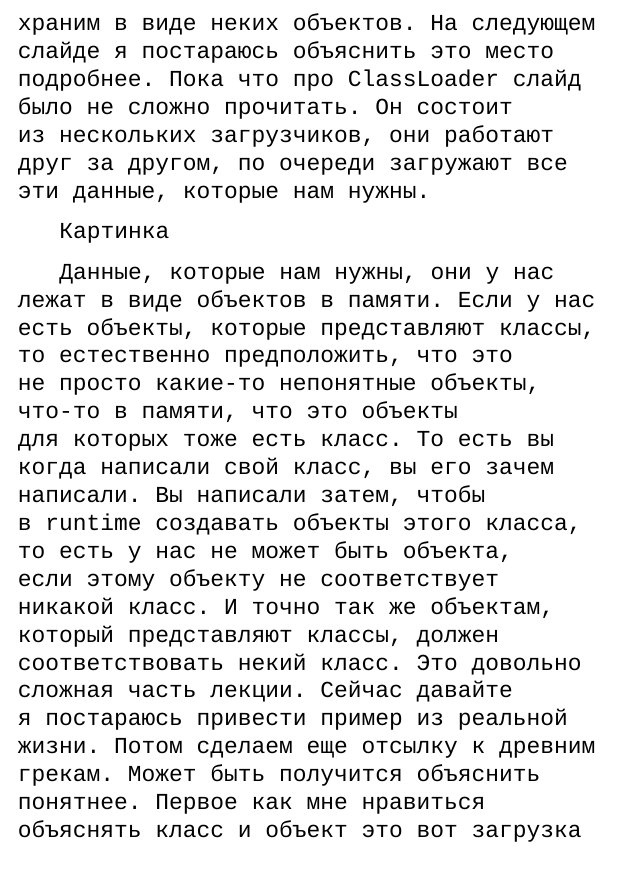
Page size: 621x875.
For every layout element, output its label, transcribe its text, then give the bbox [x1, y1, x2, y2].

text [18, 260, 608, 844]
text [18, 12, 608, 205]
text Картинка [18, 220, 608, 246]
